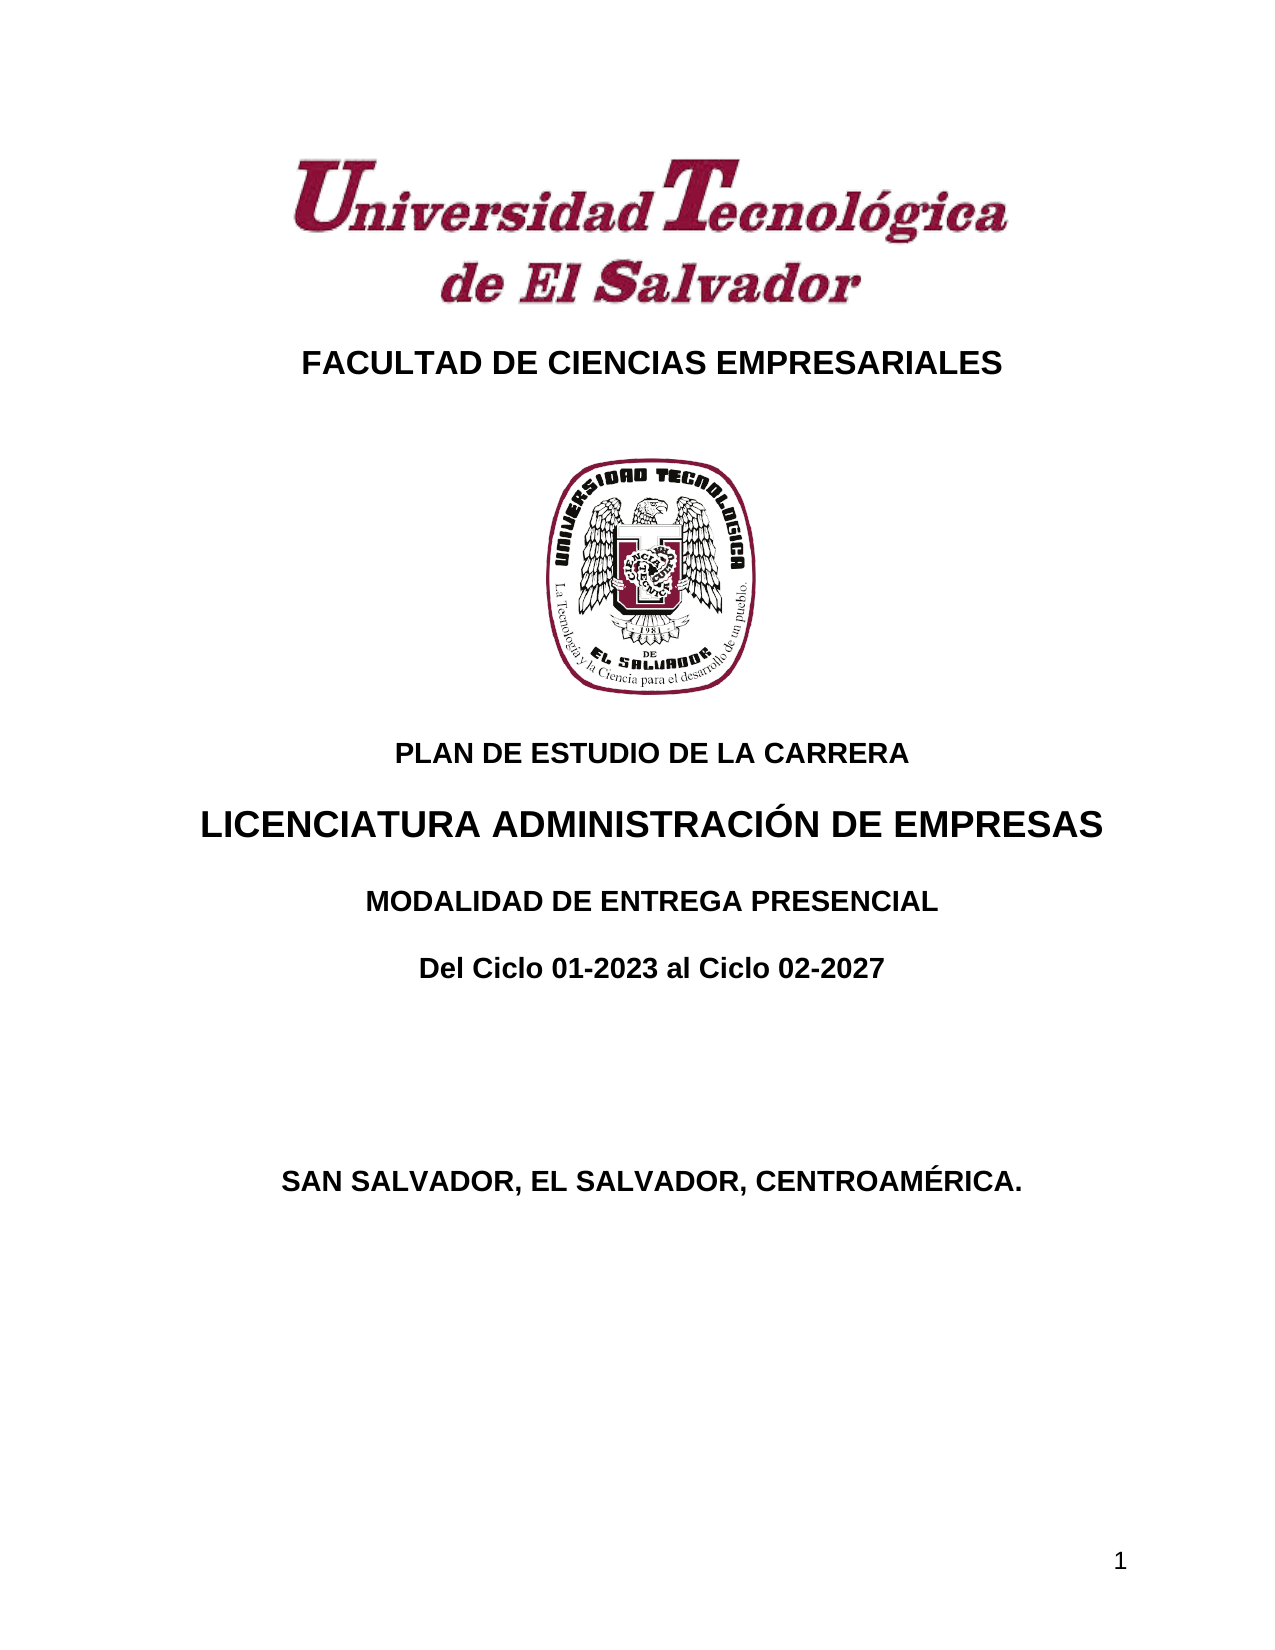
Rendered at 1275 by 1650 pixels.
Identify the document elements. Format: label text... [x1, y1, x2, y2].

picture [287, 147, 1017, 315]
text SAN SALVADOR, EL SALVADOR, CENTROAMÉRICA. [177, 1164, 1127, 1198]
text Facultad de Ciencias Empresariales [177, 343, 1127, 382]
text Del Ciclo 01-2023 al Ciclo 02-2027 [177, 951, 1127, 984]
text Modalidad de entrega Presencial [177, 884, 1127, 918]
picture [521, 446, 783, 707]
text Plan de estudio de la carrera [177, 736, 1127, 769]
text Licenciatura Administración de Empresas [177, 803, 1127, 846]
